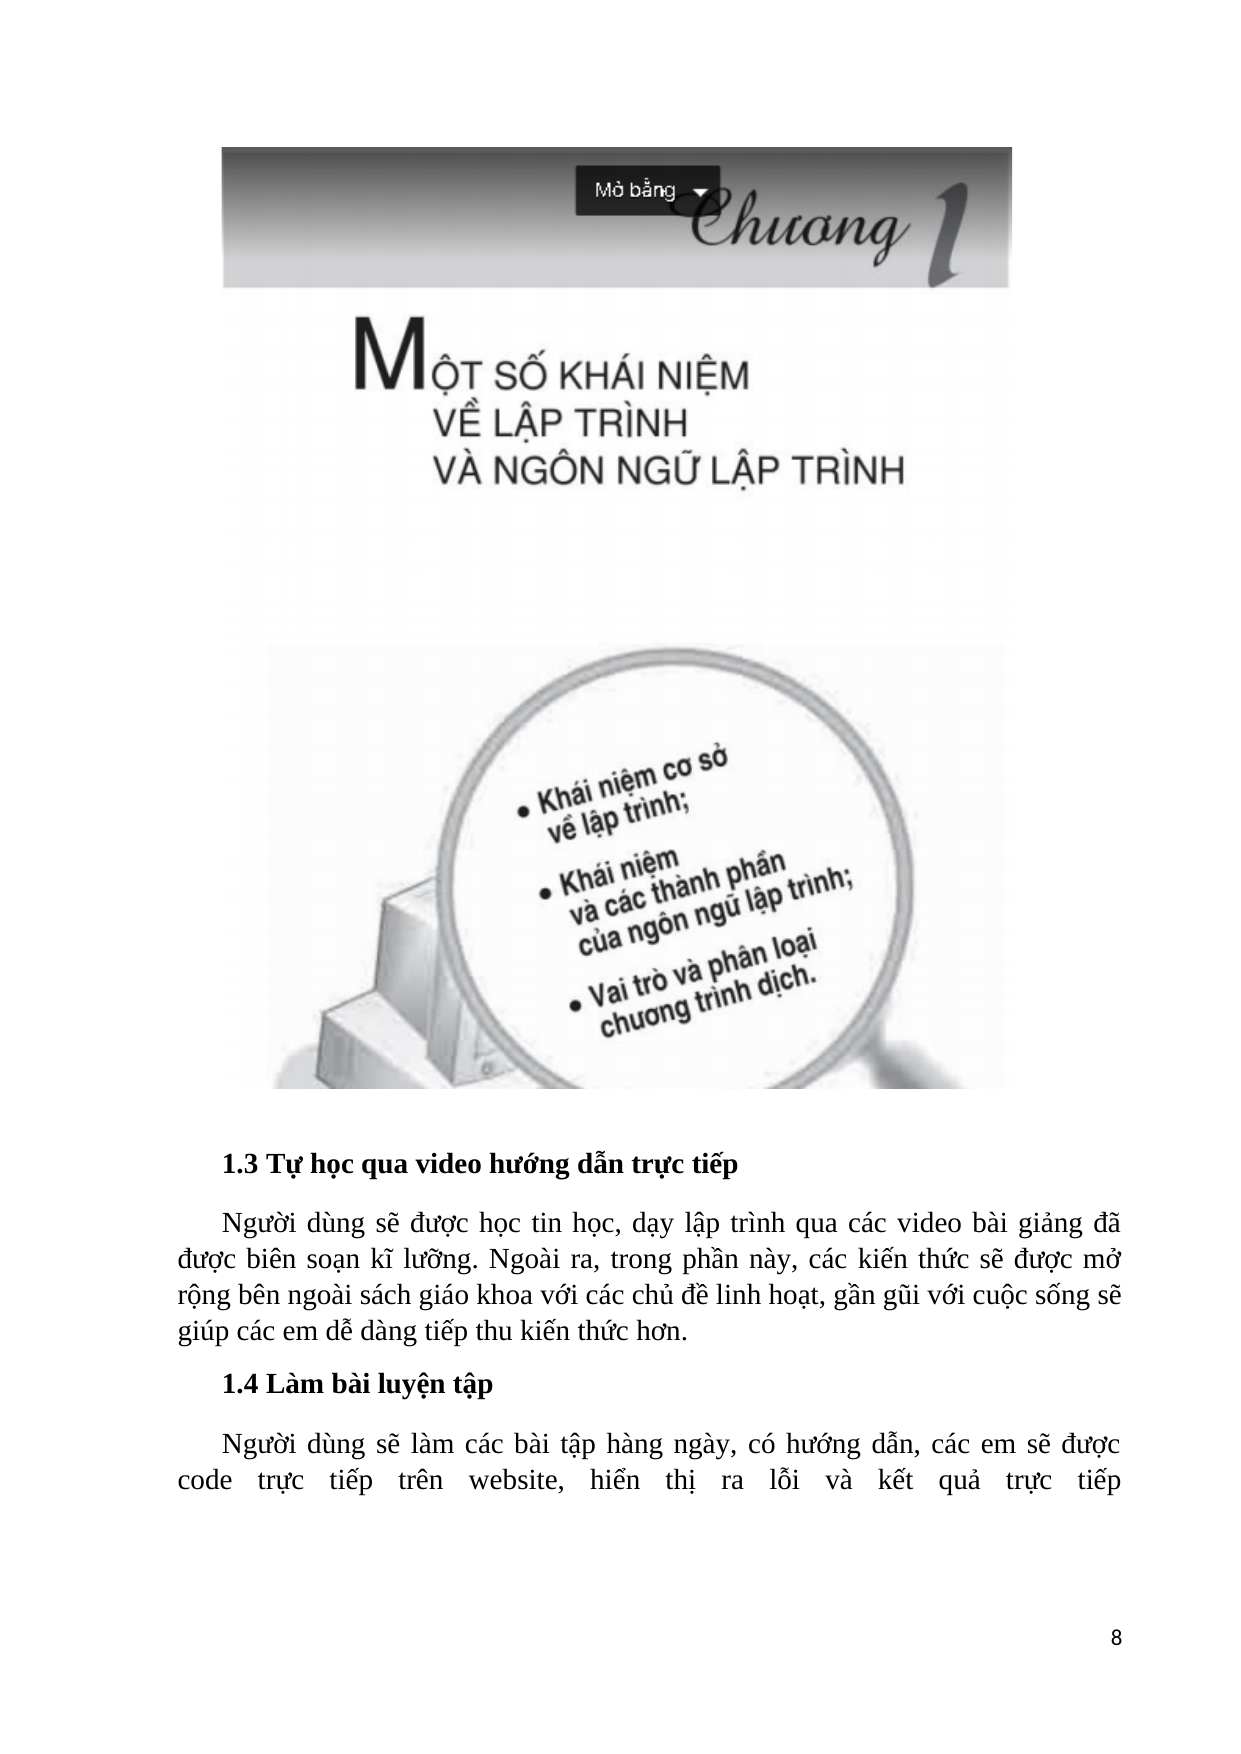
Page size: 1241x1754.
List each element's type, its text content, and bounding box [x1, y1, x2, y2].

list Tự học qua video hướng dẫn trực tiếp [222, 1146, 1122, 1179]
picture [221, 147, 1013, 1089]
text Người dùng sẽ được học tin học, dạy lập trình qua các video bài giảng đã được biên soạn kĩ lưỡng. Ngoài ra, trong phần này, các kiến thức sẽ được mở rộng bên ngoài sách giáo khoa với các chủ đề linh hoạt, gần gũi với cuộc sống sẽ giúp các em dễ dàng tiếp thu kiến thức hơn. [177, 1205, 1122, 1347]
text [177, 1426, 1122, 1495]
list Làm bài luyện tập [222, 1366, 1122, 1400]
